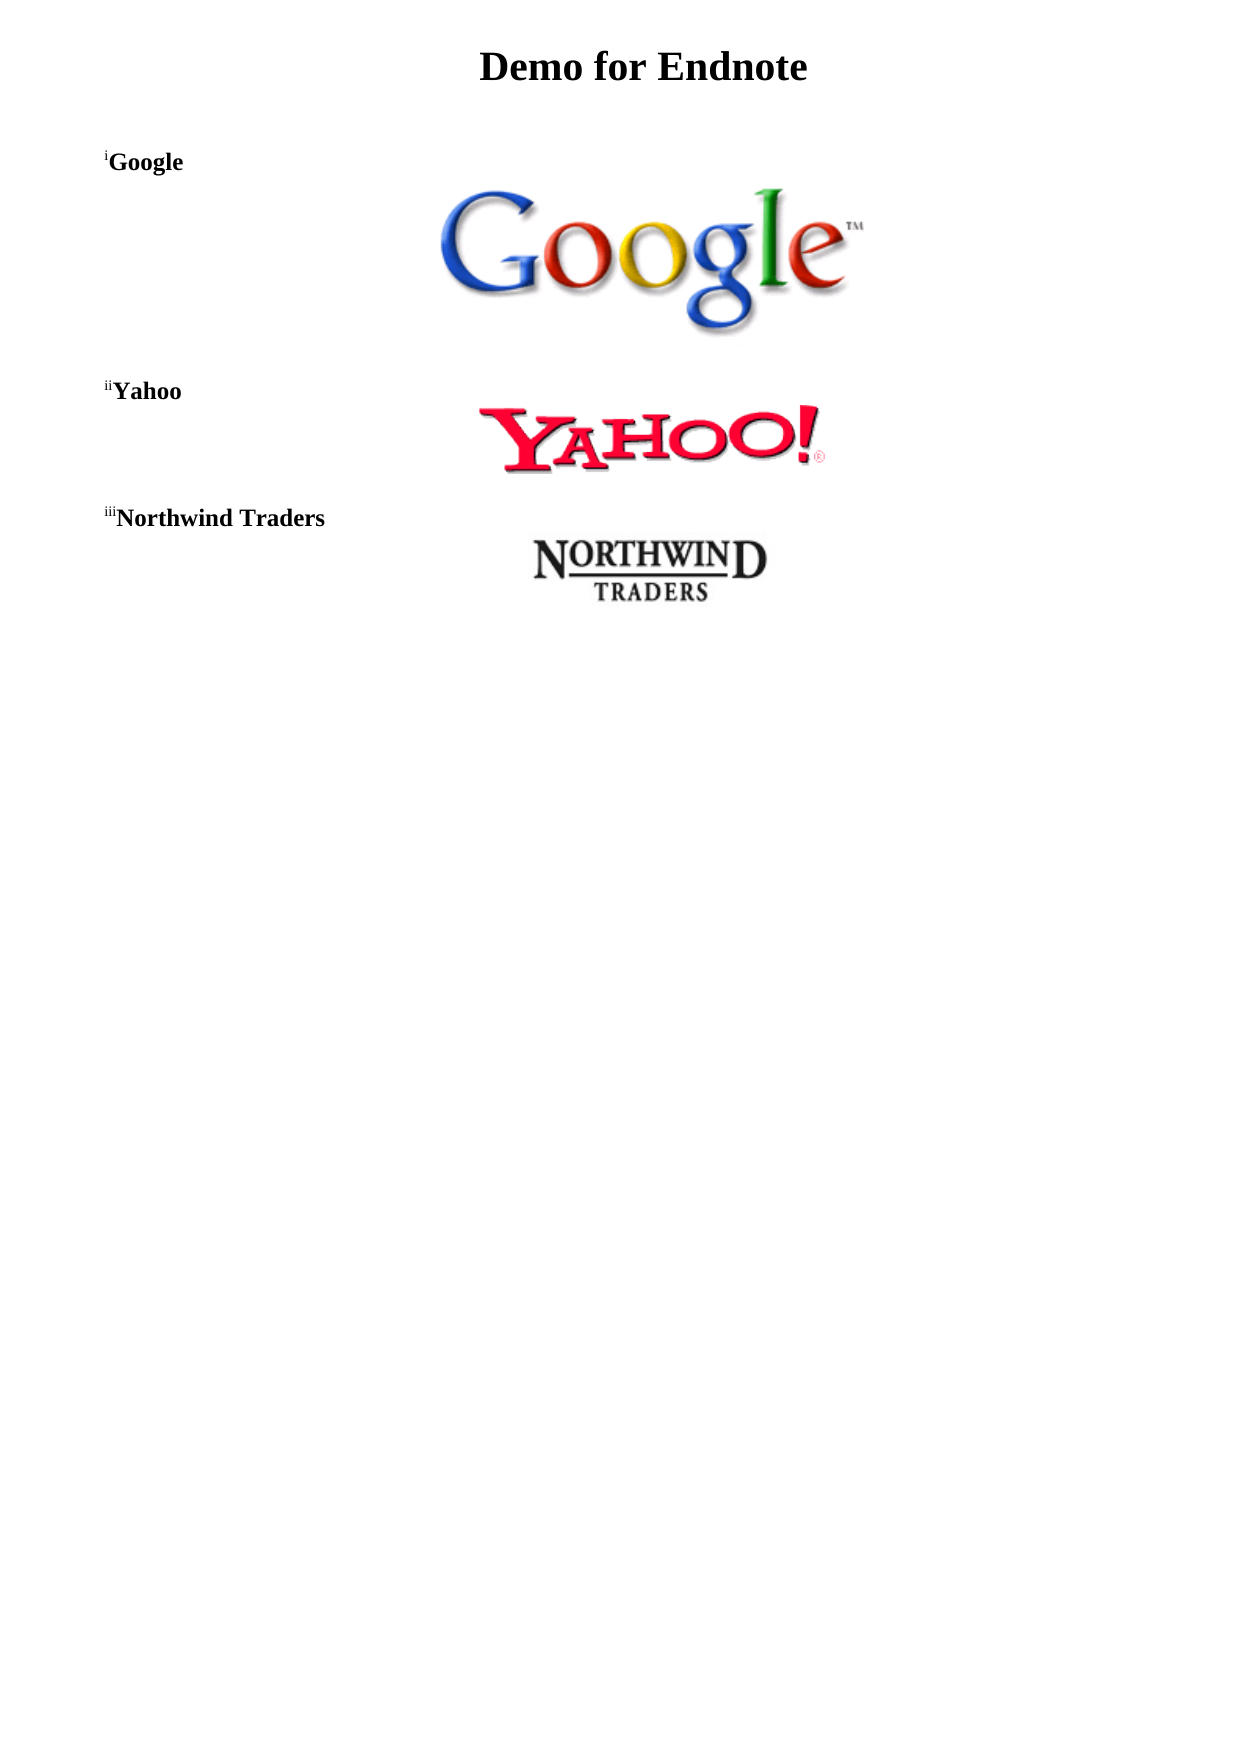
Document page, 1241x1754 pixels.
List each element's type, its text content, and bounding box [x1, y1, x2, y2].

text Google [104, 147, 1198, 176]
text Northwind Traders [104, 503, 1198, 531]
picture [470, 405, 833, 474]
picture [435, 175, 867, 348]
text Yahoo [104, 376, 1198, 405]
text Demo for Endnote [104, 42, 1198, 89]
picture [527, 531, 775, 624]
